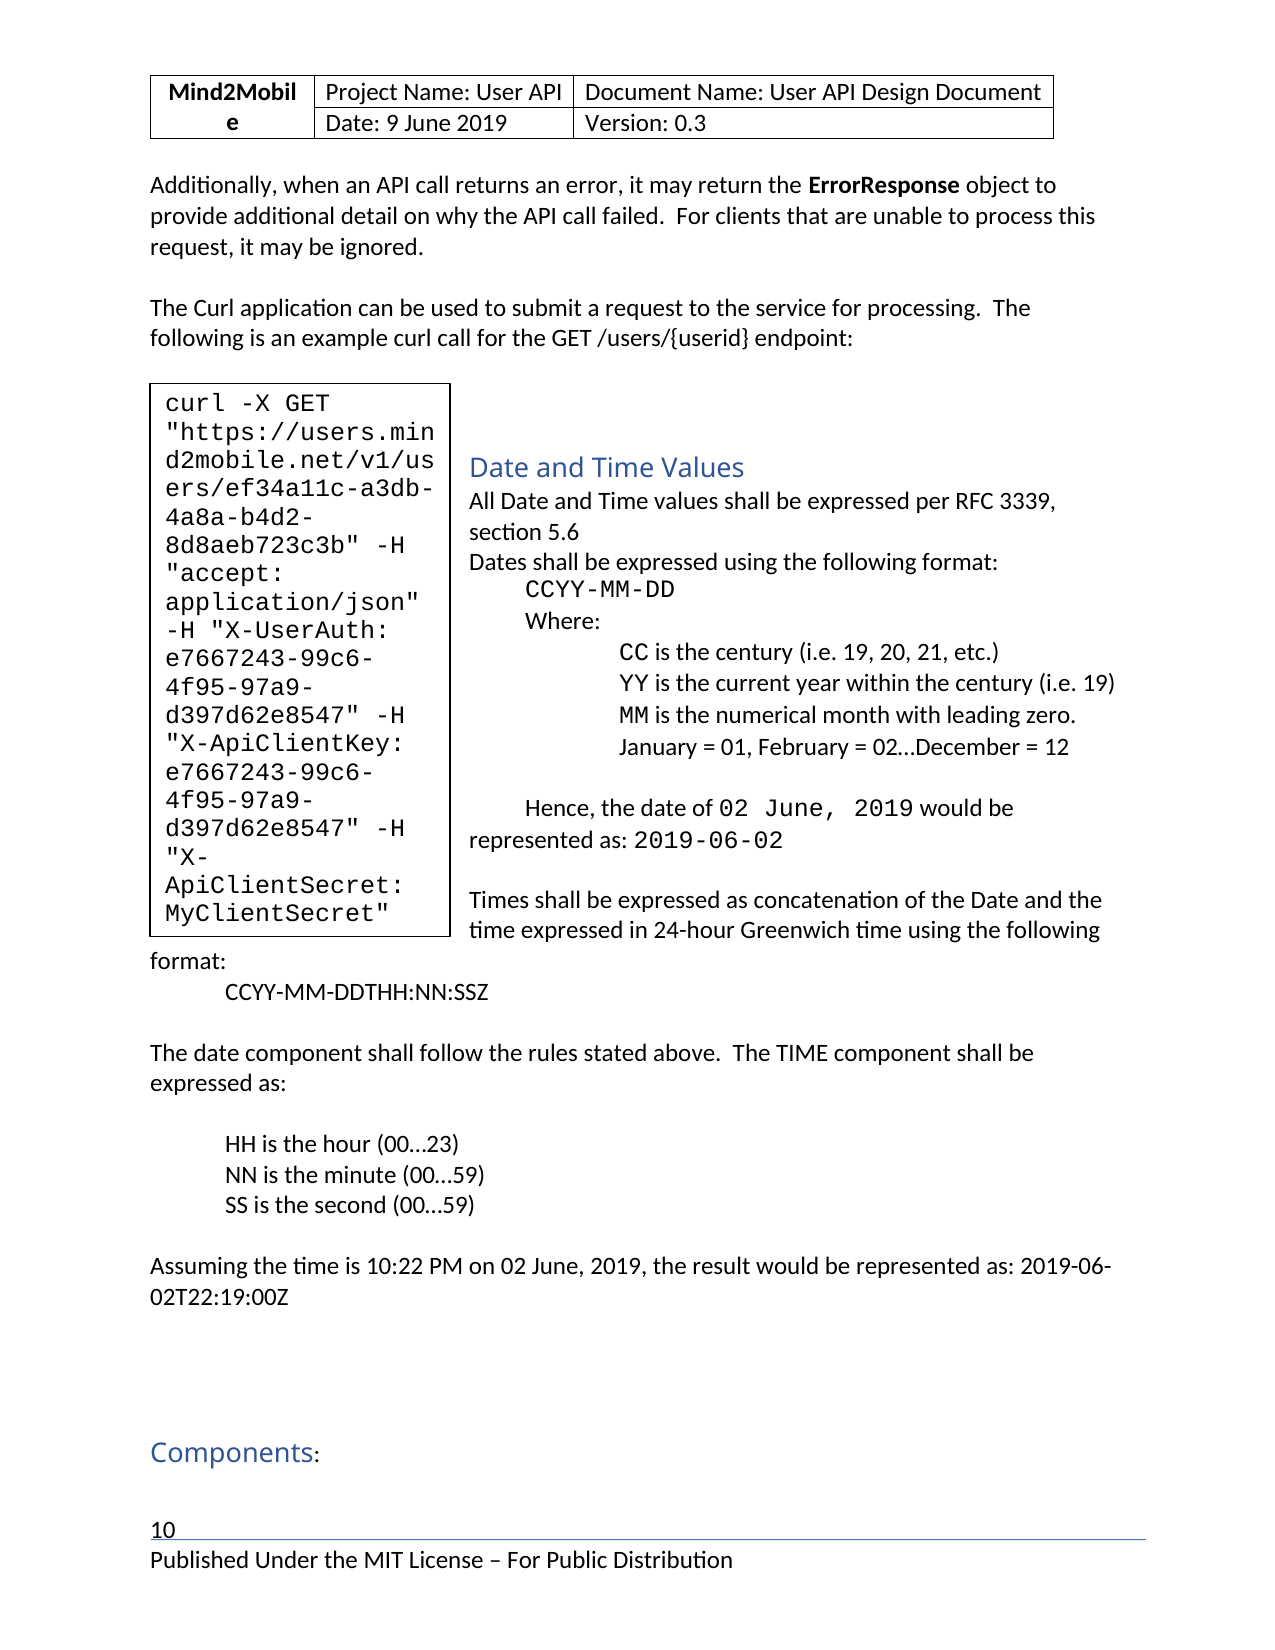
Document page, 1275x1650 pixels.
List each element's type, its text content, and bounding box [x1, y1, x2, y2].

text Hence, the date of 02 June, 2019 would be represented as: 2019-06-02 [451, 792, 1125, 856]
text All Date and Time values shall be expressed per RFC 3339, section 5.6 [151, 485, 449, 546]
text Dates shall be expressed using the following format: [451, 546, 1125, 577]
text Dates shall be expressed using the following format: [151, 546, 449, 577]
text CCYY-MM-DDTHH:NN:SSZ [150, 976, 1125, 1006]
subtitle Date and Time Values [451, 448, 1125, 485]
text Additionally, when an API call returns an error, it may return the ErrorResponse object to provide additional detail on why the API call failed. For clients that are unable to process this request, it may be ignored. [150, 170, 1125, 261]
text January = 01, February = 02…December = 12 [225, 731, 449, 762]
text CCYY-MM-DD [451, 577, 1125, 605]
text Hence, the date of 02 June, 2019 would be represented as: 2019-06-02 [151, 792, 449, 856]
text The Curl application can be used to submit a request to the service for processing. The following is an example curl call for the GET /users/{userid} endpoint: [150, 292, 1125, 353]
text CCYY-MM-DD [151, 577, 449, 605]
text CC is the century (i.e. 19, 20, 21, etc.) [451, 636, 1125, 668]
text Times shall be expressed as concatenation of the Date and the time expressed in 24-hour Greenwich time using the following format: [150, 884, 1125, 976]
subtitle Date and Time Values [151, 448, 449, 485]
text NN is the minute (00…59) [150, 1159, 1125, 1189]
text YY is the current year within the century (i.e. 19) [451, 668, 1125, 699]
text The date component shall follow the rules stated above. The TIME component shall be expressed as: [150, 1037, 1125, 1098]
text Where: [451, 605, 1125, 636]
text YY is the current year within the century (i.e. 19) [225, 668, 449, 699]
text Assuming the time is 10:22 PM on 02 June, 2019, the result would be represented as: 2019-06-02T22:19:00Z [150, 1250, 1125, 1311]
text MM is the numerical month with leading zero. [225, 699, 449, 731]
text Where: [151, 605, 449, 636]
text January = 01, February = 02…December = 12 [451, 731, 1125, 762]
text MM is the numerical month with leading zero. [451, 699, 1125, 731]
text HH is the hour (00…23) [150, 1128, 1125, 1159]
text All Date and Time values shall be expressed per RFC 3339, section 5.6 [451, 485, 1125, 546]
text SS is the second (00…59) [150, 1189, 1125, 1220]
text Components: [150, 1433, 1125, 1470]
text CC is the century (i.e. 19, 20, 21, etc.) [225, 636, 449, 668]
